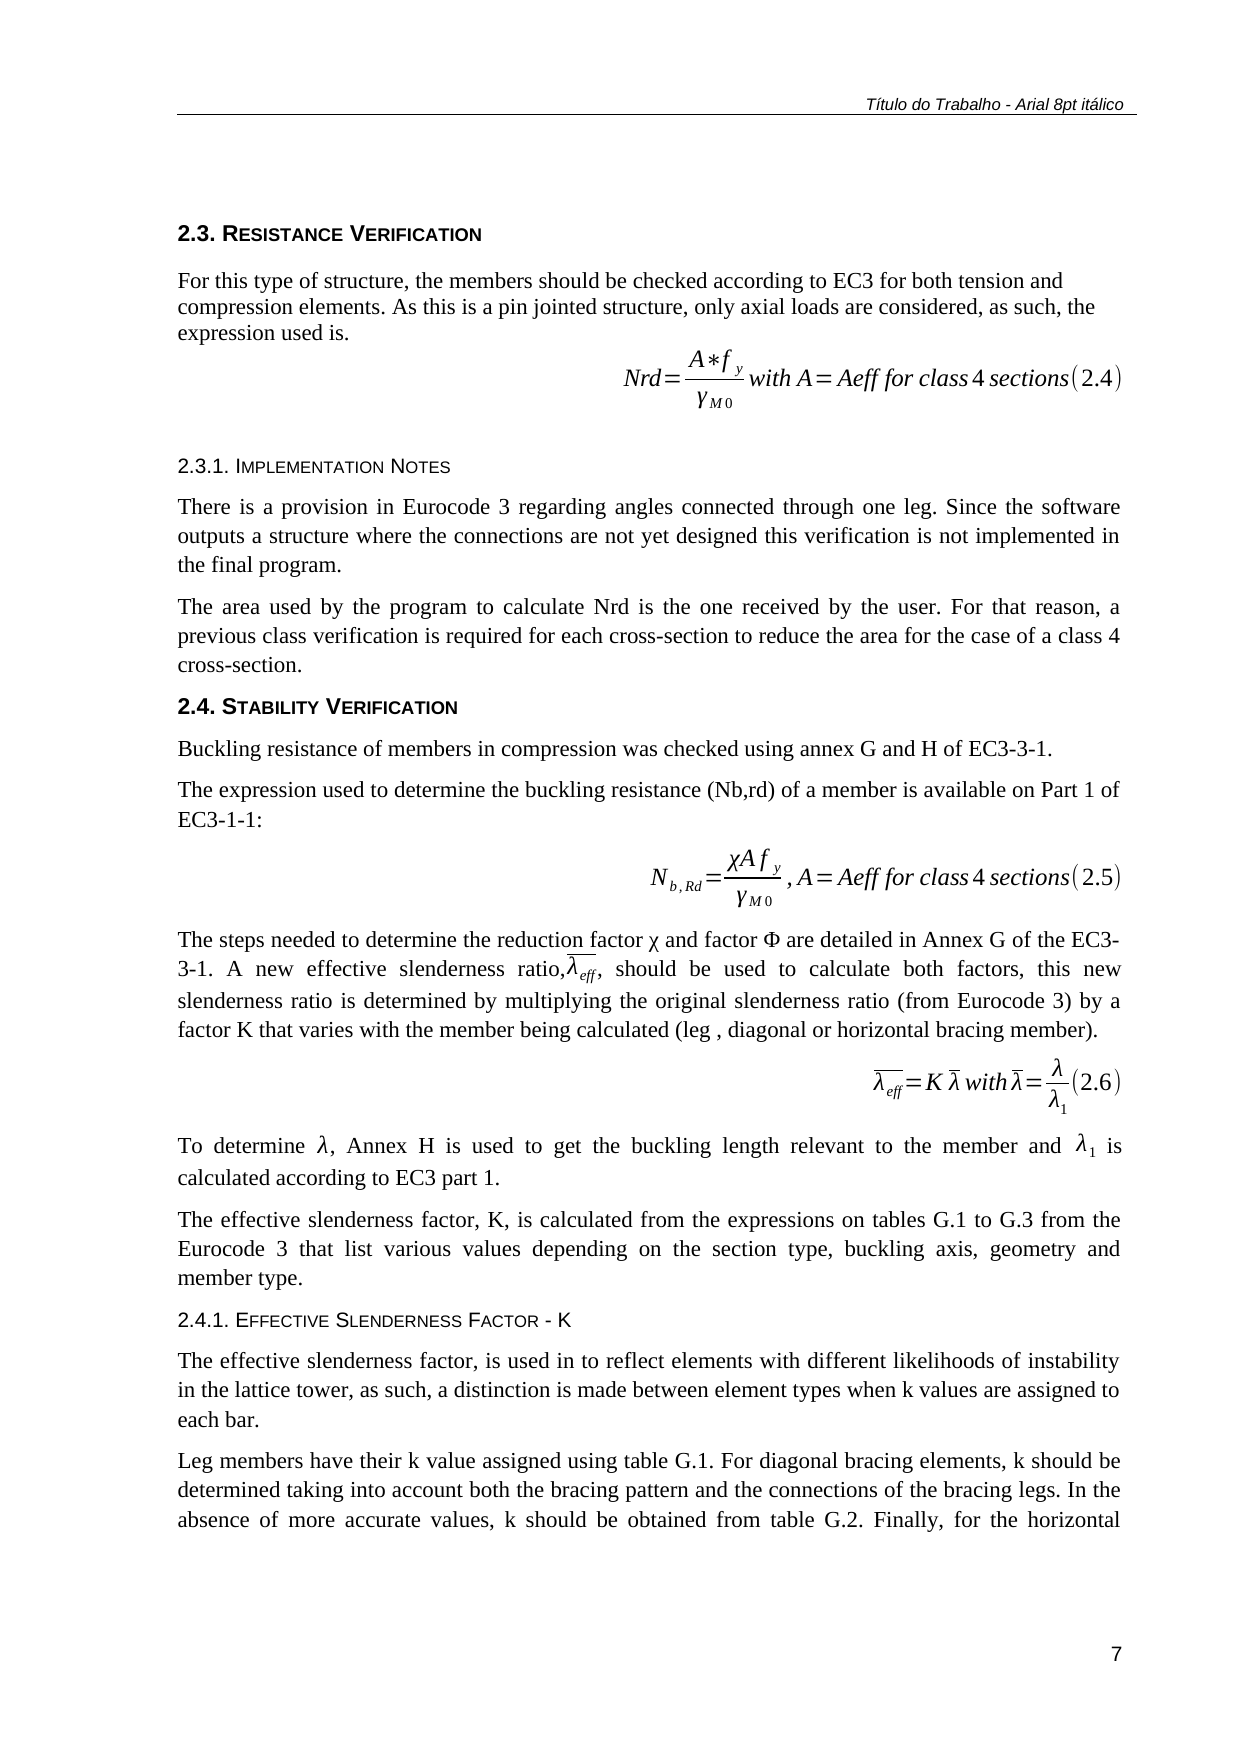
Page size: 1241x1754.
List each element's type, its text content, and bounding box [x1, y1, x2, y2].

text 2.3. Resistance Verification [177, 219, 1122, 246]
text The expression used to determine the buckling resistance (Nb,rd) of a member is available on Part 1 of EC3-1-1: [177, 774, 1122, 832]
text 2.4.1. Effective Slenderness Factor - K [177, 1303, 1122, 1332]
text Buckling resistance of members in compression was checked using annex G and H of EC3-3-1. [177, 732, 1122, 761]
text To determine , Annex H is used to get the buckling length relevant to the member and is calculated according to EC3 part 1. [177, 1130, 1122, 1190]
text For this type of structure, the members should be checked according to EC3 for both tension and compression elements. As this is a pin jointed structure, only axial loads are considered, as such, the expression used is. [177, 267, 1122, 346]
text 2.4. Stability Verification [177, 690, 1122, 719]
text 2.3.1. Implementation Notes [177, 449, 1122, 478]
text The effective slenderness factor, K, is calculated from the expressions on tables G.1 to G.3 from the Eurocode 3 that list various values depending on the section type, buckling axis, geometry and member type. [177, 1203, 1122, 1290]
text The area used by the program to calculate Nrd is the one received by the user. For that reason, a previous class verification is required for each cross-section to reduce the area for the case of a class 4 cross-section. [177, 590, 1122, 678]
text The effective slenderness factor, is used in to reflect elements with different likelihoods of instability in the lattice tower, as such, a distinction is made between element types when k values are assigned to each bar. [177, 1344, 1122, 1432]
text The steps needed to determine the reduction factor χ and factor Φ are detailed in Annex G of the EC3-3-1. A new effective slenderness ratio,, should be used to calculate both factors, this new slenderness ratio is determined by multiplying the original slenderness ratio (from Eurocode 3) by a factor K that varies with the member being calculated (leg , diagonal or horizontal bracing member). [177, 923, 1122, 1042]
text There is a provision in Eurocode 3 regarding angles connected through one leg. Since the software outputs a structure where the connections are not yet designed this verification is not implemented in the final program. [177, 490, 1122, 578]
